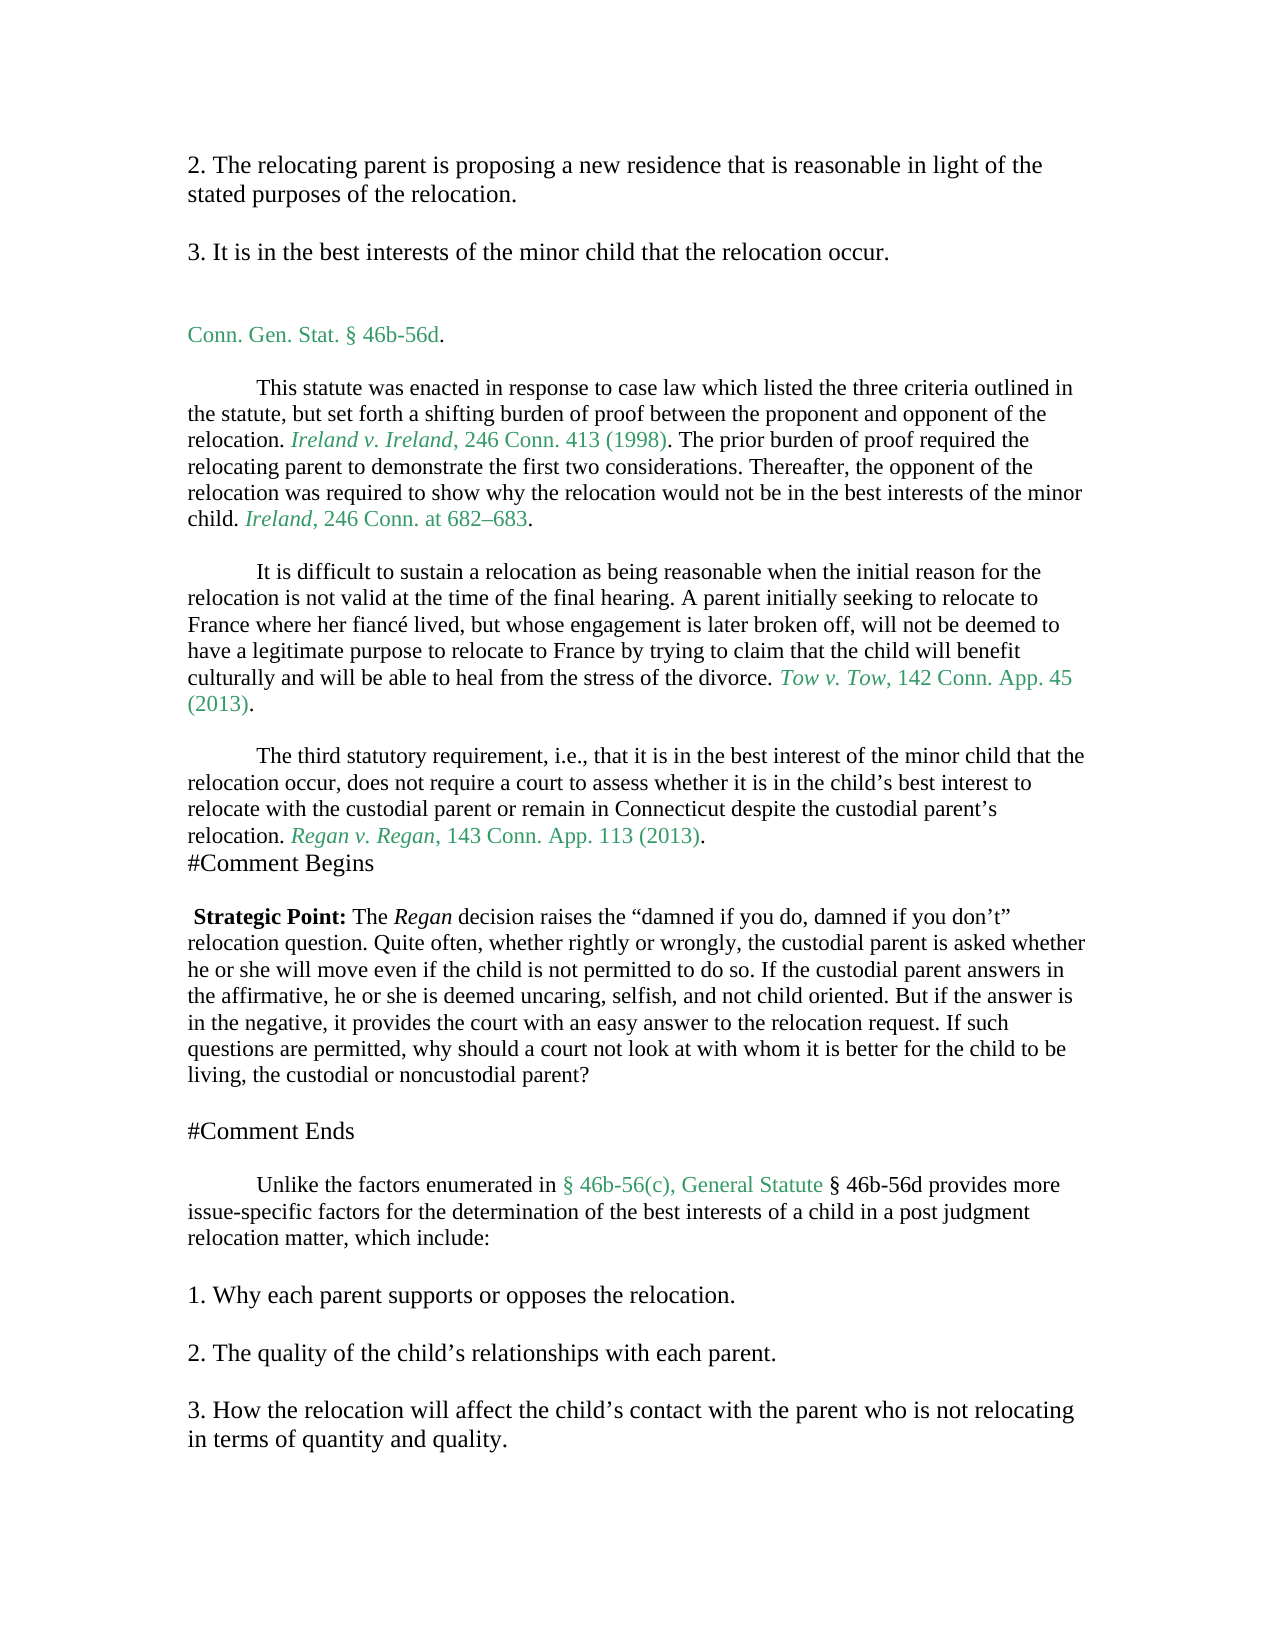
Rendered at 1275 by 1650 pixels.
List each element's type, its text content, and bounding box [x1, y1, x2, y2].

text It is difficult to sustain a relocation as being reasonable when the initial reason for the relocation is not valid at the time of the final hearing. A parent initially seeking to relocate to France where her fiancé lived, but whose engagement is later broken off, will not be deemed to have a legitimate purpose to relocate to France by trying to claim that the child will benefit culturally and will be able to heal from the stress of the divorce. Tow v. Tow, 142 Conn. App. 45 (2013). [187, 532, 1087, 716]
text Conn. Gen. Stat. § 46b-56d. [187, 294, 1087, 347]
text Strategic Point: The Regan decision raises the “damned if you do, damned if you don’t” relocation question. Quite often, whether rightly or wrongly, the custodial parent is asked whether he or she will move even if the child is not permitted to do so. If the custodial parent answers in the affirmative, he or she is deemed uncaring, selfish, and not child oriented. But if the answer is in the negative, it provides the court with an easy answer to the relocation request. If such questions are permitted, why should a court not look at with whom it is better for the child to be living, the custodial or noncustodial parent? [187, 877, 1087, 1088]
text Unlike the factors enumerated in § 46b-56(c), General Statute § 46b-56d provides more issue-specific factors for the determination of the best interests of a child in a post judgment relocation matter, which include: [187, 1145, 1087, 1251]
list 3. It is in the best interests of the minor child that the relocation occur. [187, 237, 1087, 265]
list 1. Why each parent supports or opposes the relocation. [187, 1280, 1087, 1308]
text The third statutory requirement, i.e., that it is in the best interest of the minor child that the relocation occur, does not require a court to assess whether it is in the child’s best interest to relocate with the custodial parent or remain in Connecticut despite the custodial parent’s relocation. Regan v. Regan, 143 Conn. App. 113 (2013). [187, 716, 1087, 848]
list 3. How the relocation will affect the child’s contact with the parent who is not relocating in terms of quantity and quality. [187, 1396, 1087, 1453]
text #Comment Ends [187, 1088, 1087, 1145]
list 2. The relocating parent is proposing a new residence that is reasonable in light of the stated purposes of the relocation. [187, 150, 1087, 207]
text #Comment Begins [187, 848, 1087, 877]
list 2. The quality of the child’s relationships with each parent. [187, 1338, 1087, 1366]
text This statute was enacted in response to case law which listed the three criteria outlined in the statute, but set forth a shifting burden of proof between the proponent and opponent of the relocation. Ireland v. Ireland, 246 Conn. 413 (1998). The prior burden of proof required the relocating parent to demonstrate the first two considerations. Thereafter, the opponent of the relocation was required to show why the relocation would not be in the best interests of the minor child. Ireland, 246 Conn. at 682–683. [187, 347, 1087, 532]
